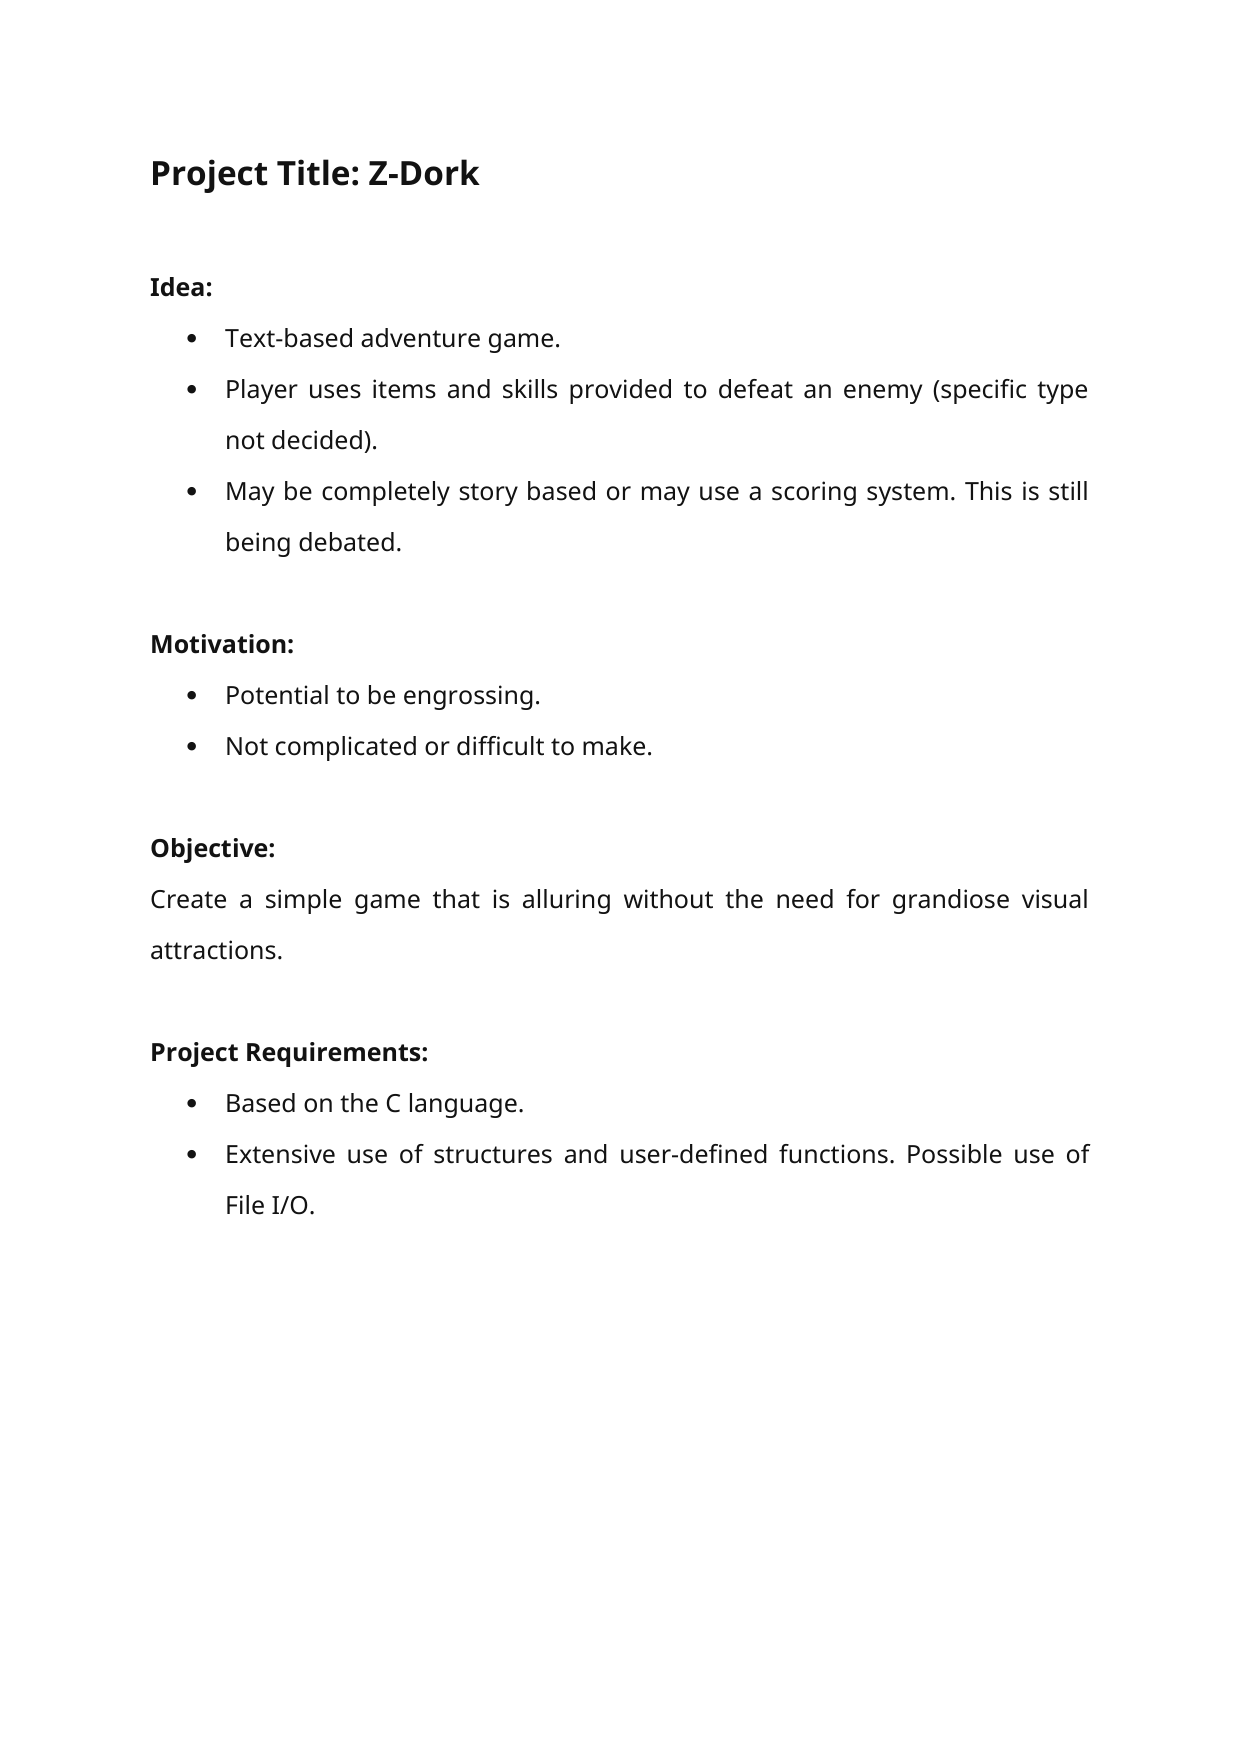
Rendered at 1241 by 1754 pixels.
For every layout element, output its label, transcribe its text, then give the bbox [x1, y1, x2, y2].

subtitle Not complicated or difficult to make. [187, 728, 1090, 763]
subtitle Project Requirements: [150, 1035, 1090, 1069]
subtitle Extensive use of structures and user-defined functions. Possible use of File I/O. [187, 1137, 1090, 1222]
subtitle Motivation: [150, 626, 1090, 661]
subtitle Project Title: Z-Dork [150, 150, 1090, 195]
subtitle Create a simple game that is alluring without the need for grandiose visual attractions. [150, 882, 1090, 967]
subtitle Based on the C language. [187, 1086, 1090, 1120]
subtitle Idea: [150, 269, 1090, 303]
subtitle Potential to be engrossing. [187, 677, 1090, 712]
subtitle Player uses items and skills provided to defeat an enemy (specific type not decided). [187, 371, 1090, 456]
subtitle Objective: [150, 831, 1090, 865]
subtitle Text-based adventure game. [187, 320, 1090, 354]
subtitle May be completely story based or may use a scoring system. This is still being debated. [187, 473, 1090, 558]
